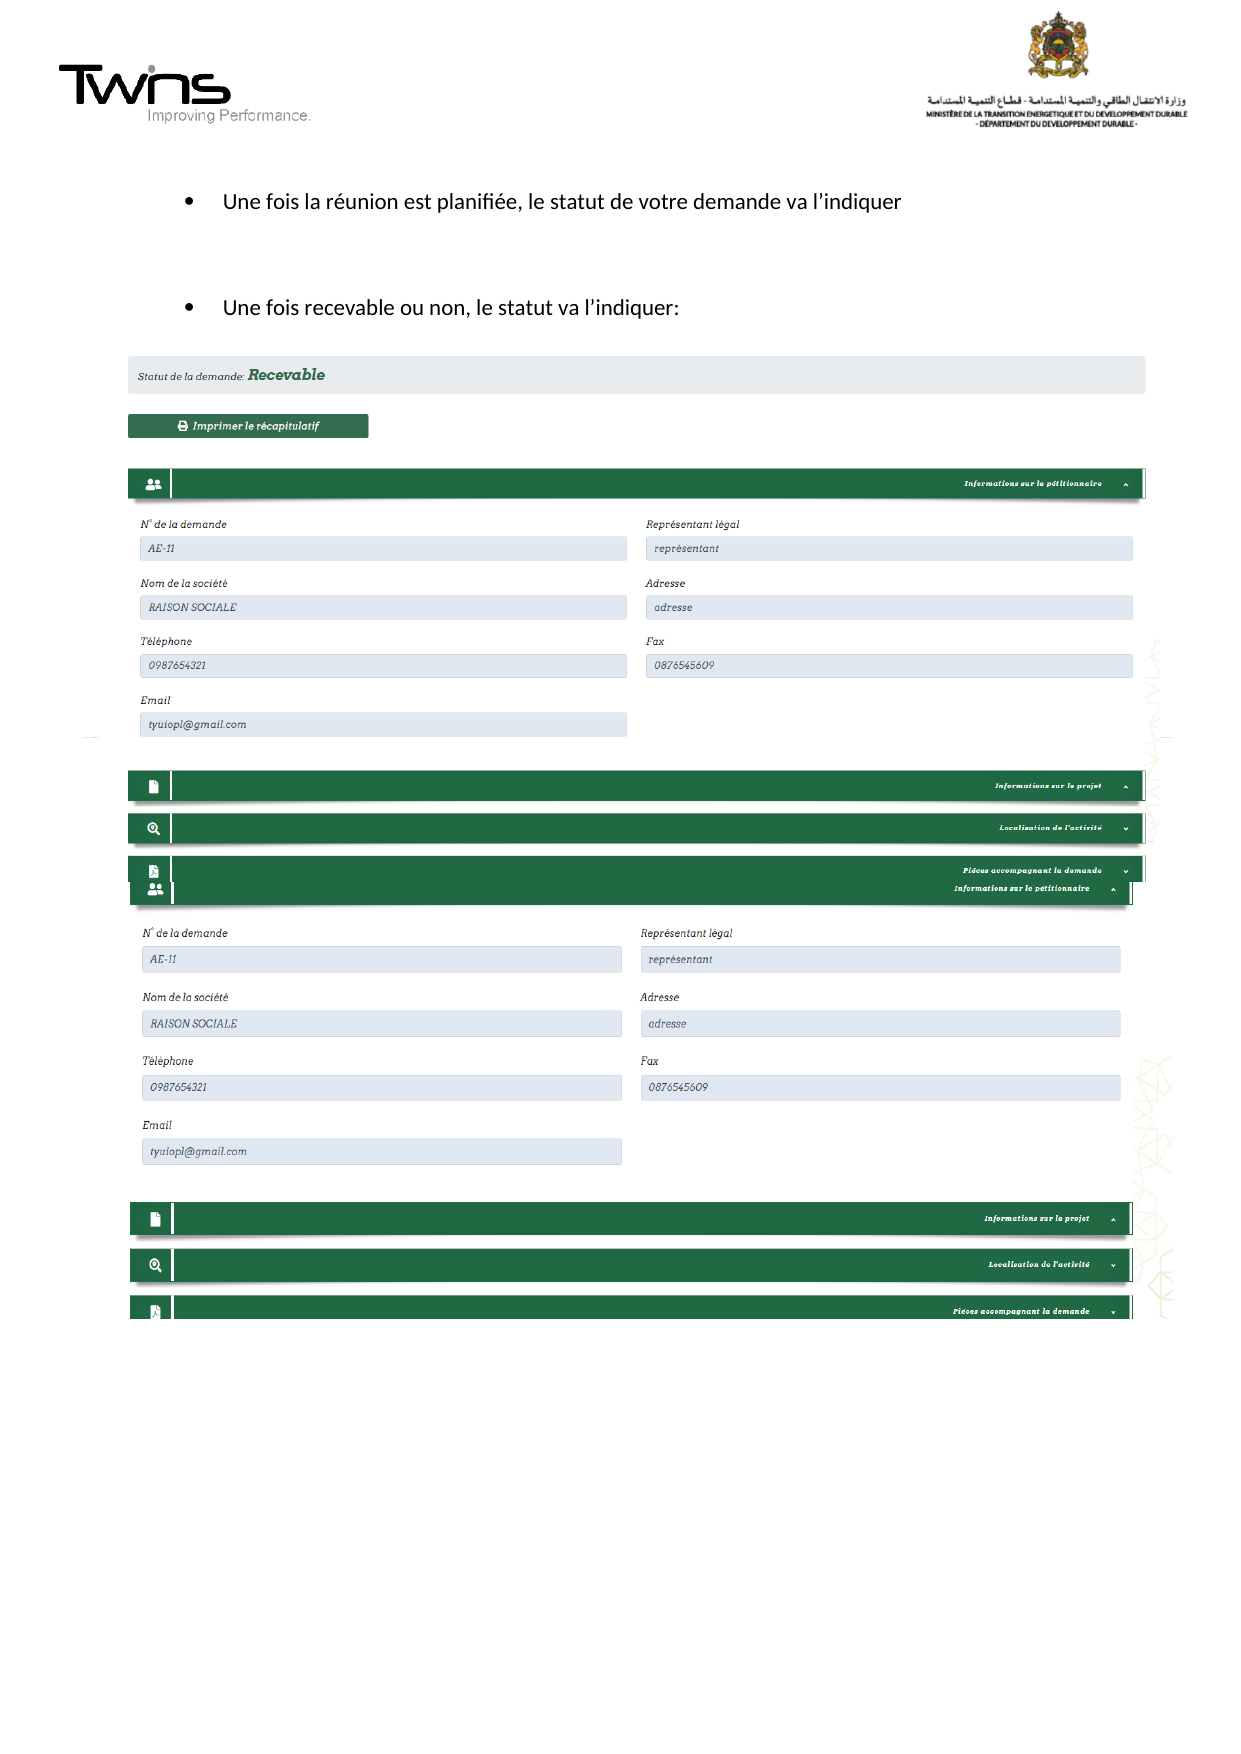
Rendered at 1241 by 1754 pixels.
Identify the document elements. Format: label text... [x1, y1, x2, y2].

list Une fois la réunion est planifiée, le statut de votre demande va l’indiquer [185, 187, 1093, 215]
picture [906, 11, 1203, 146]
list Une fois recevable ou non, le statut va l’indiquer: [185, 293, 1093, 321]
picture [82, 347, 1173, 1318]
picture [49, 31, 315, 154]
